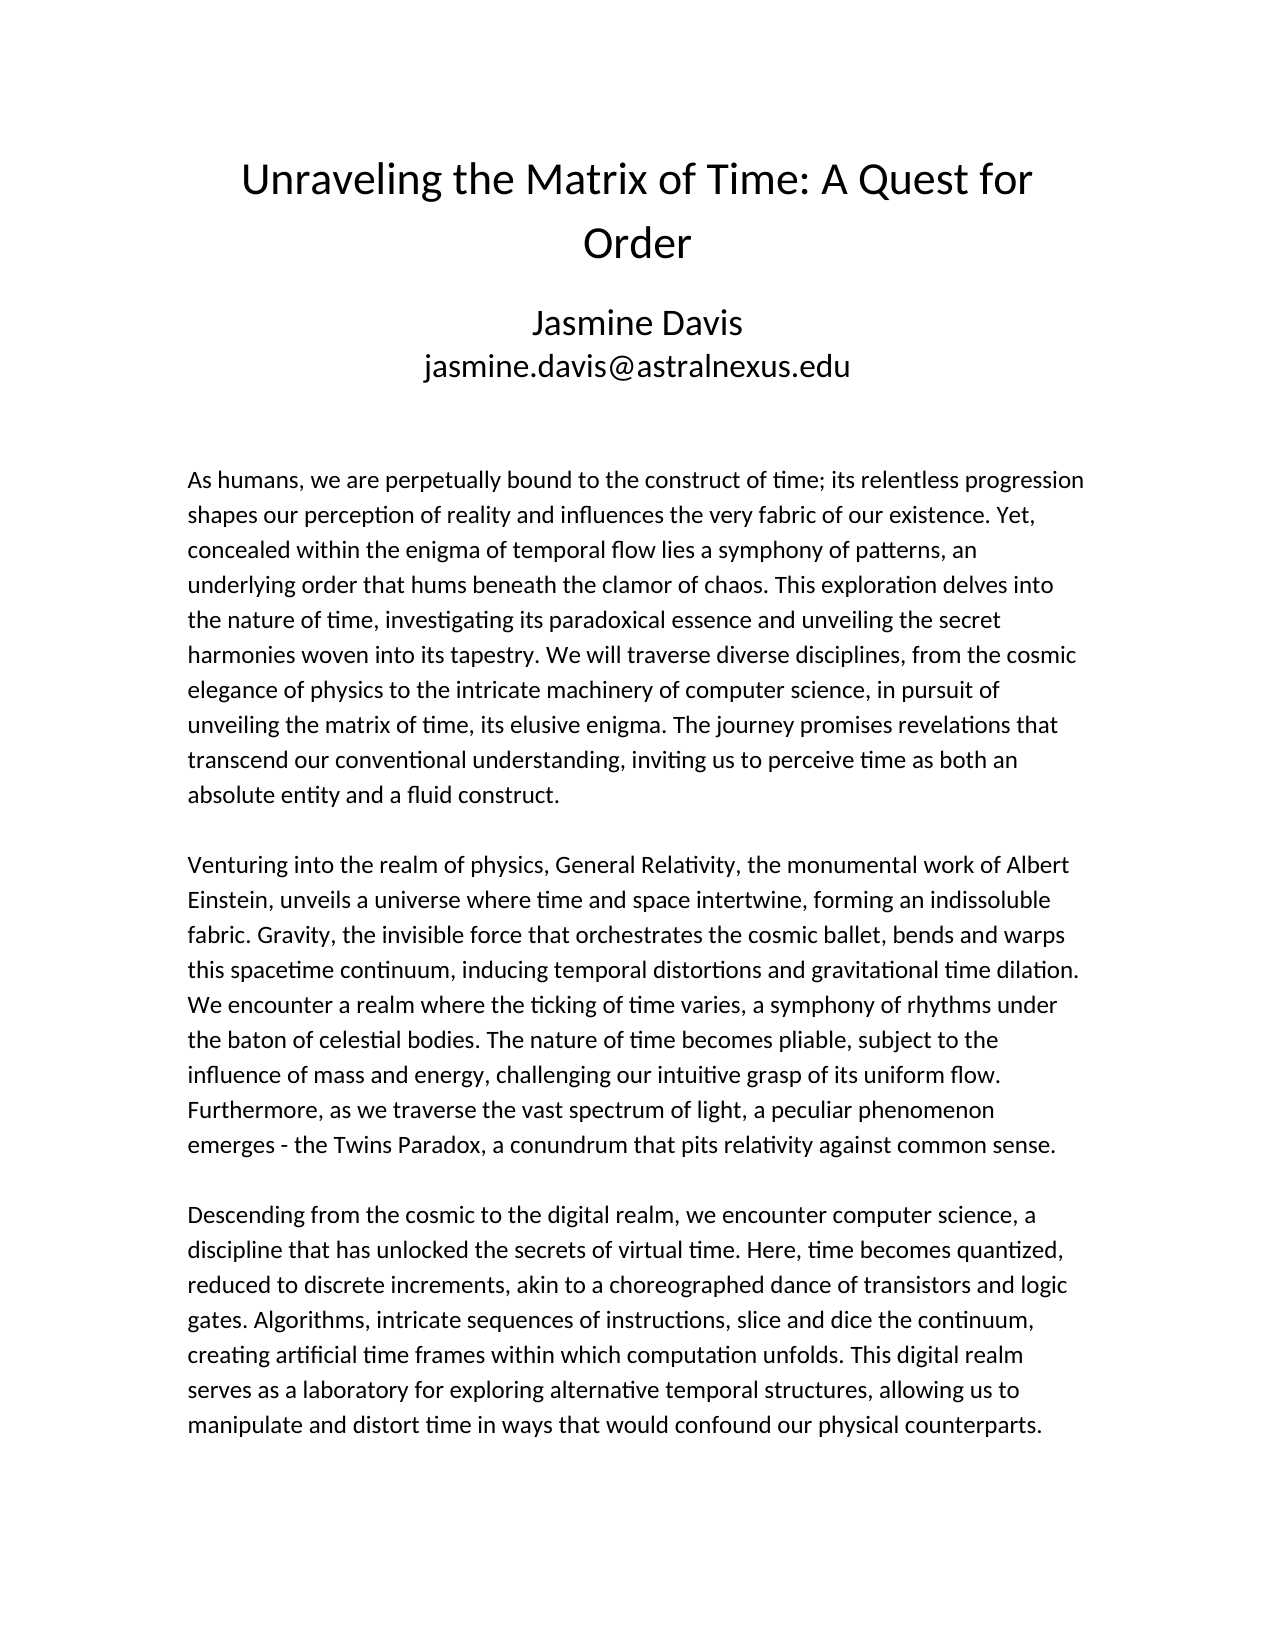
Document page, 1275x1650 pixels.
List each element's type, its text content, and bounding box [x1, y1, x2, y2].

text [187, 464, 1087, 1439]
text Jasmine Davis [187, 299, 1087, 345]
text jasmine.davis@astralnexus.edu [187, 345, 1087, 386]
text Unraveling the Matrix of Time: A Quest for Order [187, 150, 1087, 270]
